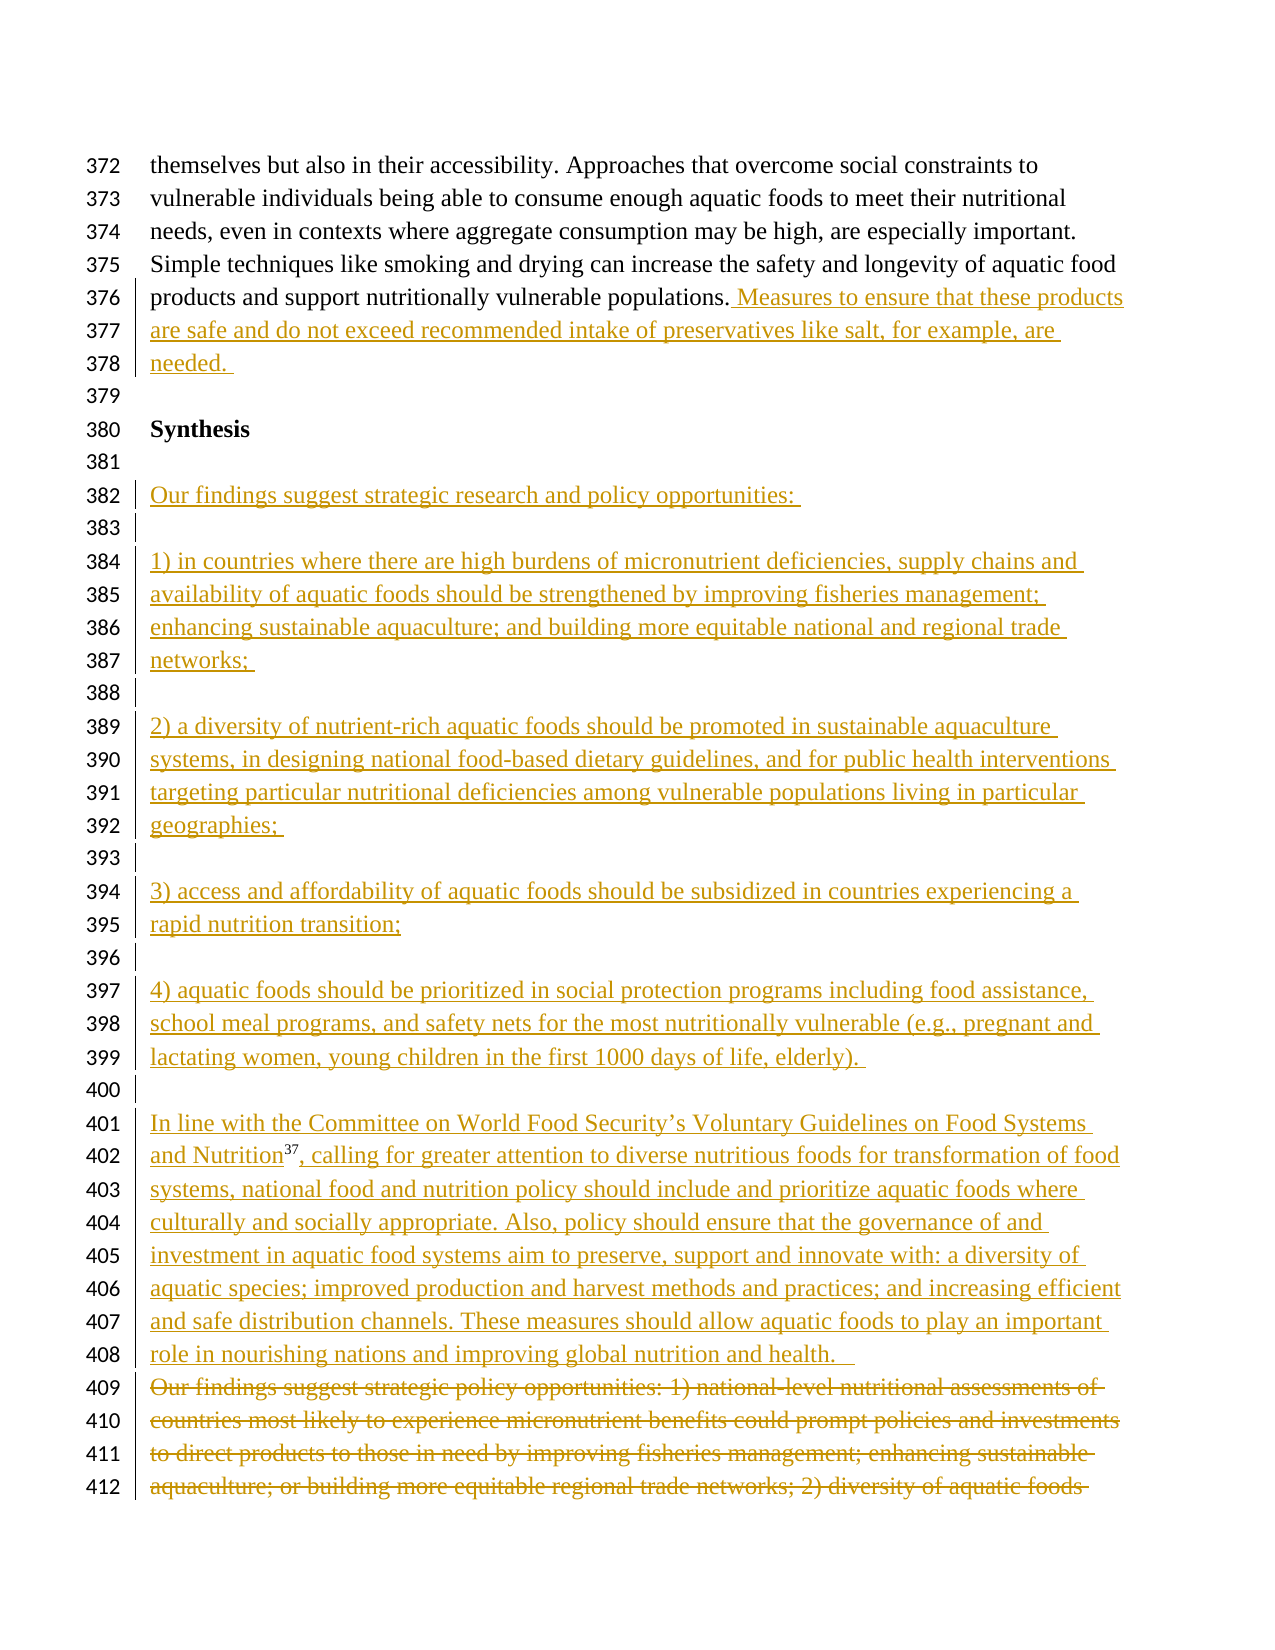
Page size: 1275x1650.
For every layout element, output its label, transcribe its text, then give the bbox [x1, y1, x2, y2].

text Synthesis [150, 414, 1125, 443]
text 37 [150, 1108, 1125, 1367]
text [150, 150, 1125, 377]
